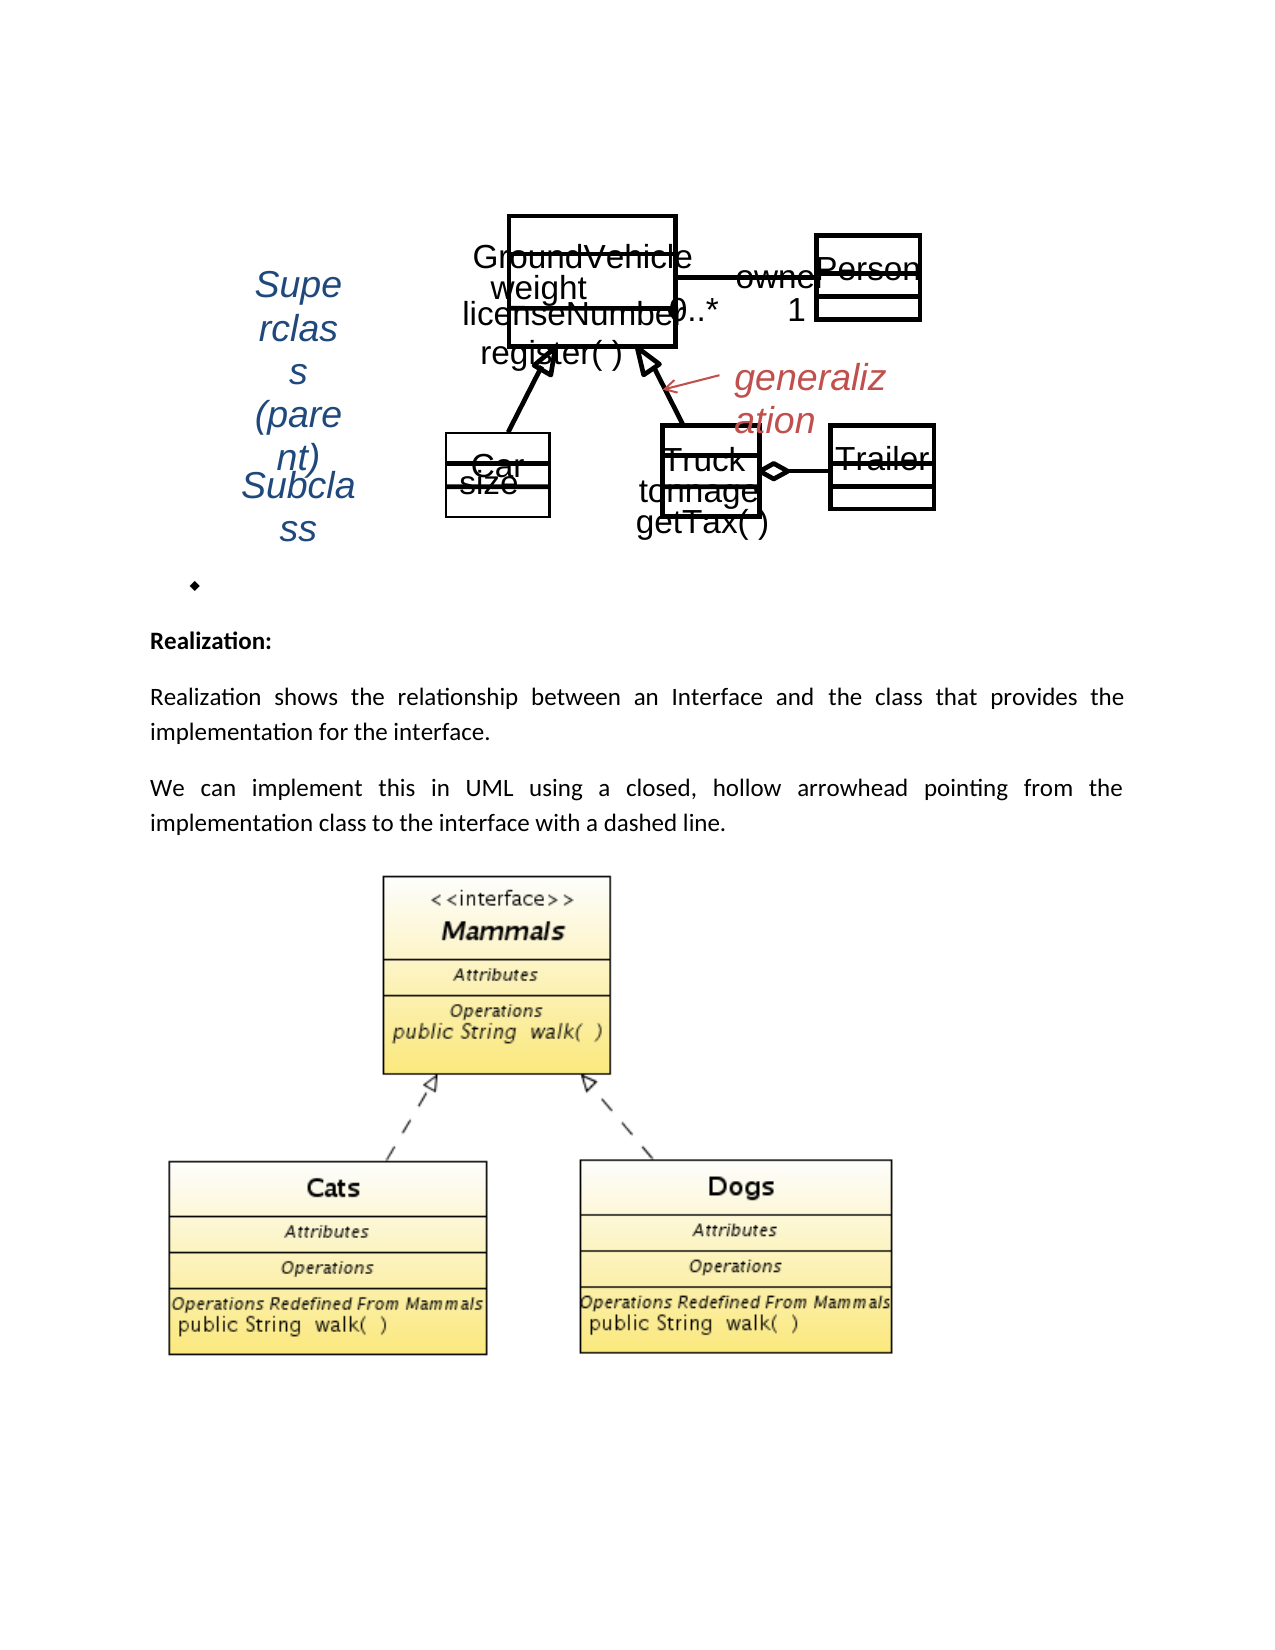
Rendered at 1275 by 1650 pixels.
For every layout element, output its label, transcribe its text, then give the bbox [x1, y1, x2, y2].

picture [150, 862, 913, 1368]
text Realization: [150, 625, 1125, 656]
text Realization shows the relationship between an Interface and the class that provides the implementation for the interface. [150, 681, 1125, 747]
text We can implement this in UML using a closed, hollow arrowhead pointing from the implementation class to the interface with a dashed line. [150, 772, 1125, 837]
